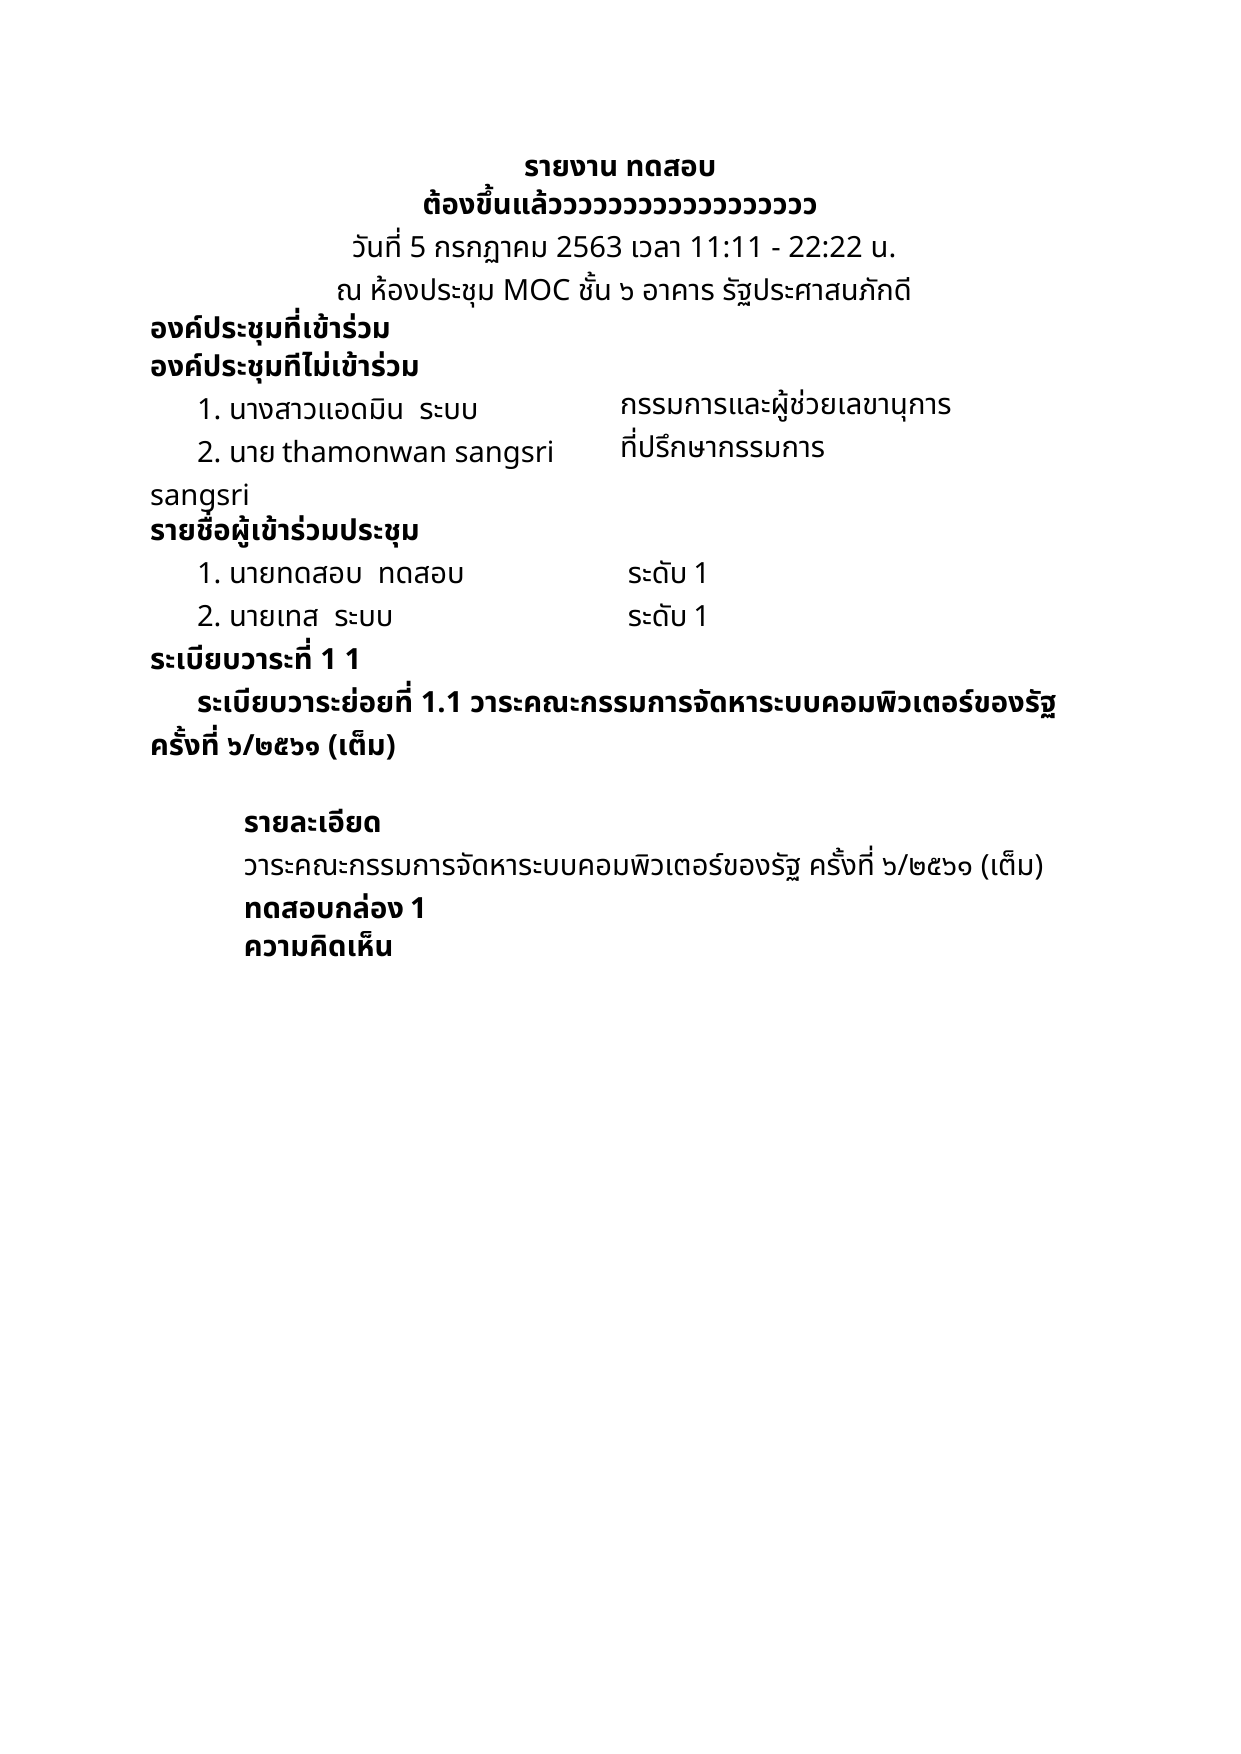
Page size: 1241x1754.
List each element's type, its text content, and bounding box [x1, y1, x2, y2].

text ระเบียบวาระย่อยที่ 1.1 วาระคณะกรรมการจัดหาระบบคอมพิวเตอร์ของรัฐ ครั้งที่ ๖/๒๕๖๑ (เต็ม) [150, 681, 1090, 767]
table_cell ระดับ1 [609, 595, 1079, 638]
table_cell ที่ปรึกษากรรมการ [609, 431, 1079, 514]
text องค์ประชุมที่เข้าร่วม [150, 312, 1090, 350]
table_header ระดับ1 [609, 552, 1079, 595]
text องค์ประชุมทีไม่เข้าร่วม [150, 350, 1090, 388]
table_header 1. นางสาวแอดมิน ระบบ [139, 388, 609, 431]
text ทดสอบกล่อง1 [150, 888, 1090, 931]
text รายงาน ทดสอบ [150, 150, 1090, 188]
text ณ ห้องประชุม MOC ชั้น ๖ อาคาร รัฐประศาสนภักดี [150, 269, 1090, 312]
text ความคิดเห็น [150, 931, 1090, 969]
text วันที่ 5 กรกฏาคม 2563 เวลา 11:11 - 22:22 น. [150, 226, 1090, 269]
text ระเบียบวาระที่ 1 1 [150, 638, 1090, 681]
table_cell 2. นายเทส ระบบ [139, 595, 609, 638]
table_header กรรมการและผู้ช่วยเลขานุการ [609, 388, 1079, 431]
table_header 1. นายทดสอบ ทดสอบ [139, 552, 609, 595]
text รายชื่อผู้เข้าร่วมประชุม [150, 514, 1090, 552]
text วาระคณะกรรมการจัดหาระบบคอมพิวเตอร์ของรัฐ ครั้งที่ ๖/๒๕๖๑ (เต็ม) [150, 845, 1090, 888]
text ต้องขึ้นแล้วววววววววววววววววว [150, 188, 1090, 226]
table_cell 2. นายthamonwan sangsri sangsri [139, 431, 609, 514]
text รายละเอียด [150, 807, 1090, 845]
